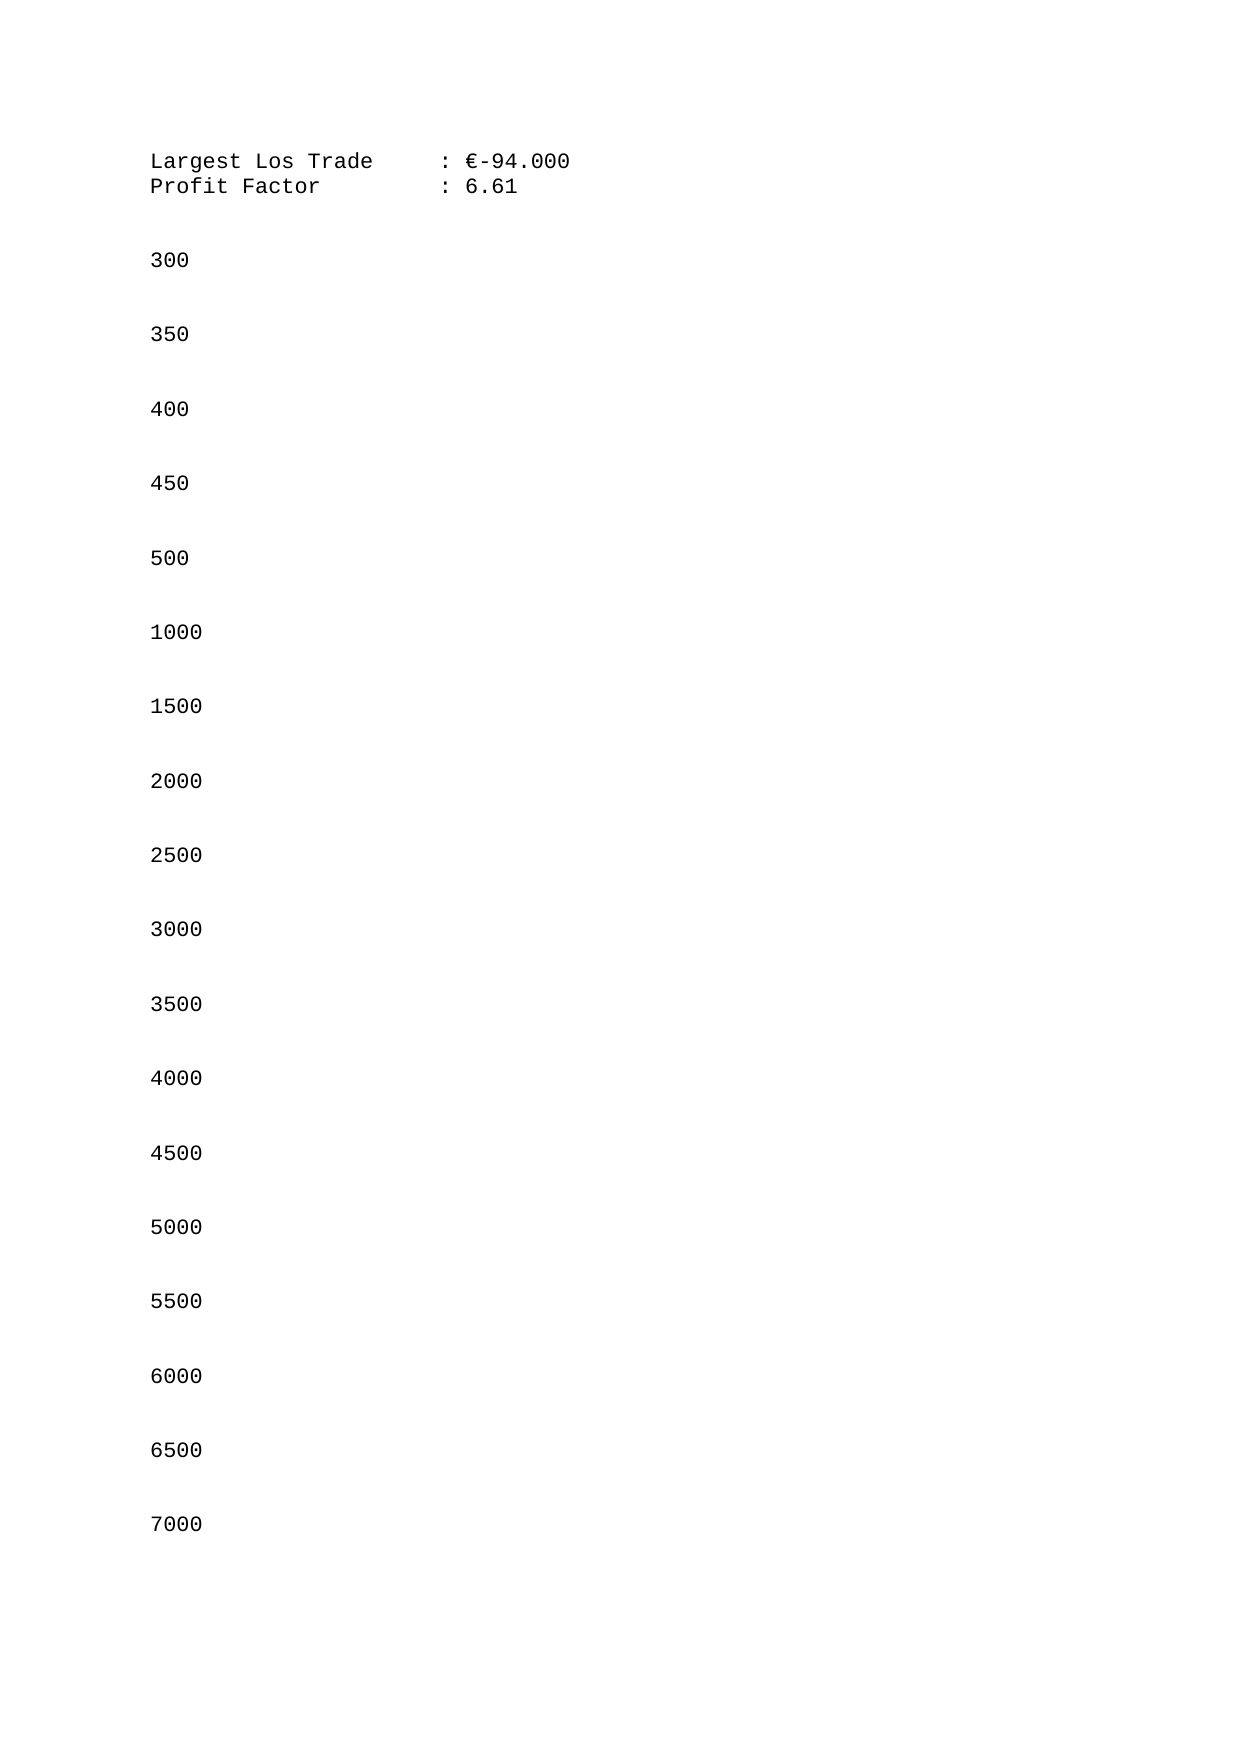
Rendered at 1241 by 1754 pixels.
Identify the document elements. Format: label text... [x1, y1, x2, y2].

text Profit Factor : 6.61 [150, 175, 1090, 199]
text 3500 [150, 993, 1090, 1018]
text 2000 [150, 770, 1090, 794]
text 500 [150, 547, 1090, 571]
text 1500 [150, 695, 1090, 720]
text 4500 [150, 1142, 1090, 1166]
text 4000 [150, 1067, 1090, 1092]
text 450 [150, 472, 1090, 497]
text 2500 [150, 844, 1090, 869]
text 5000 [150, 1216, 1090, 1241]
text 7000 [150, 1513, 1090, 1538]
text 5500 [150, 1290, 1090, 1315]
text 3000 [150, 918, 1090, 943]
text 400 [150, 398, 1090, 423]
text 350 [150, 323, 1090, 348]
text 6500 [150, 1439, 1090, 1464]
text 1000 [150, 621, 1090, 646]
text 6000 [150, 1365, 1090, 1389]
text 300 [150, 249, 1090, 274]
text Largest Los Trade : €-94.000 [150, 150, 1090, 175]
